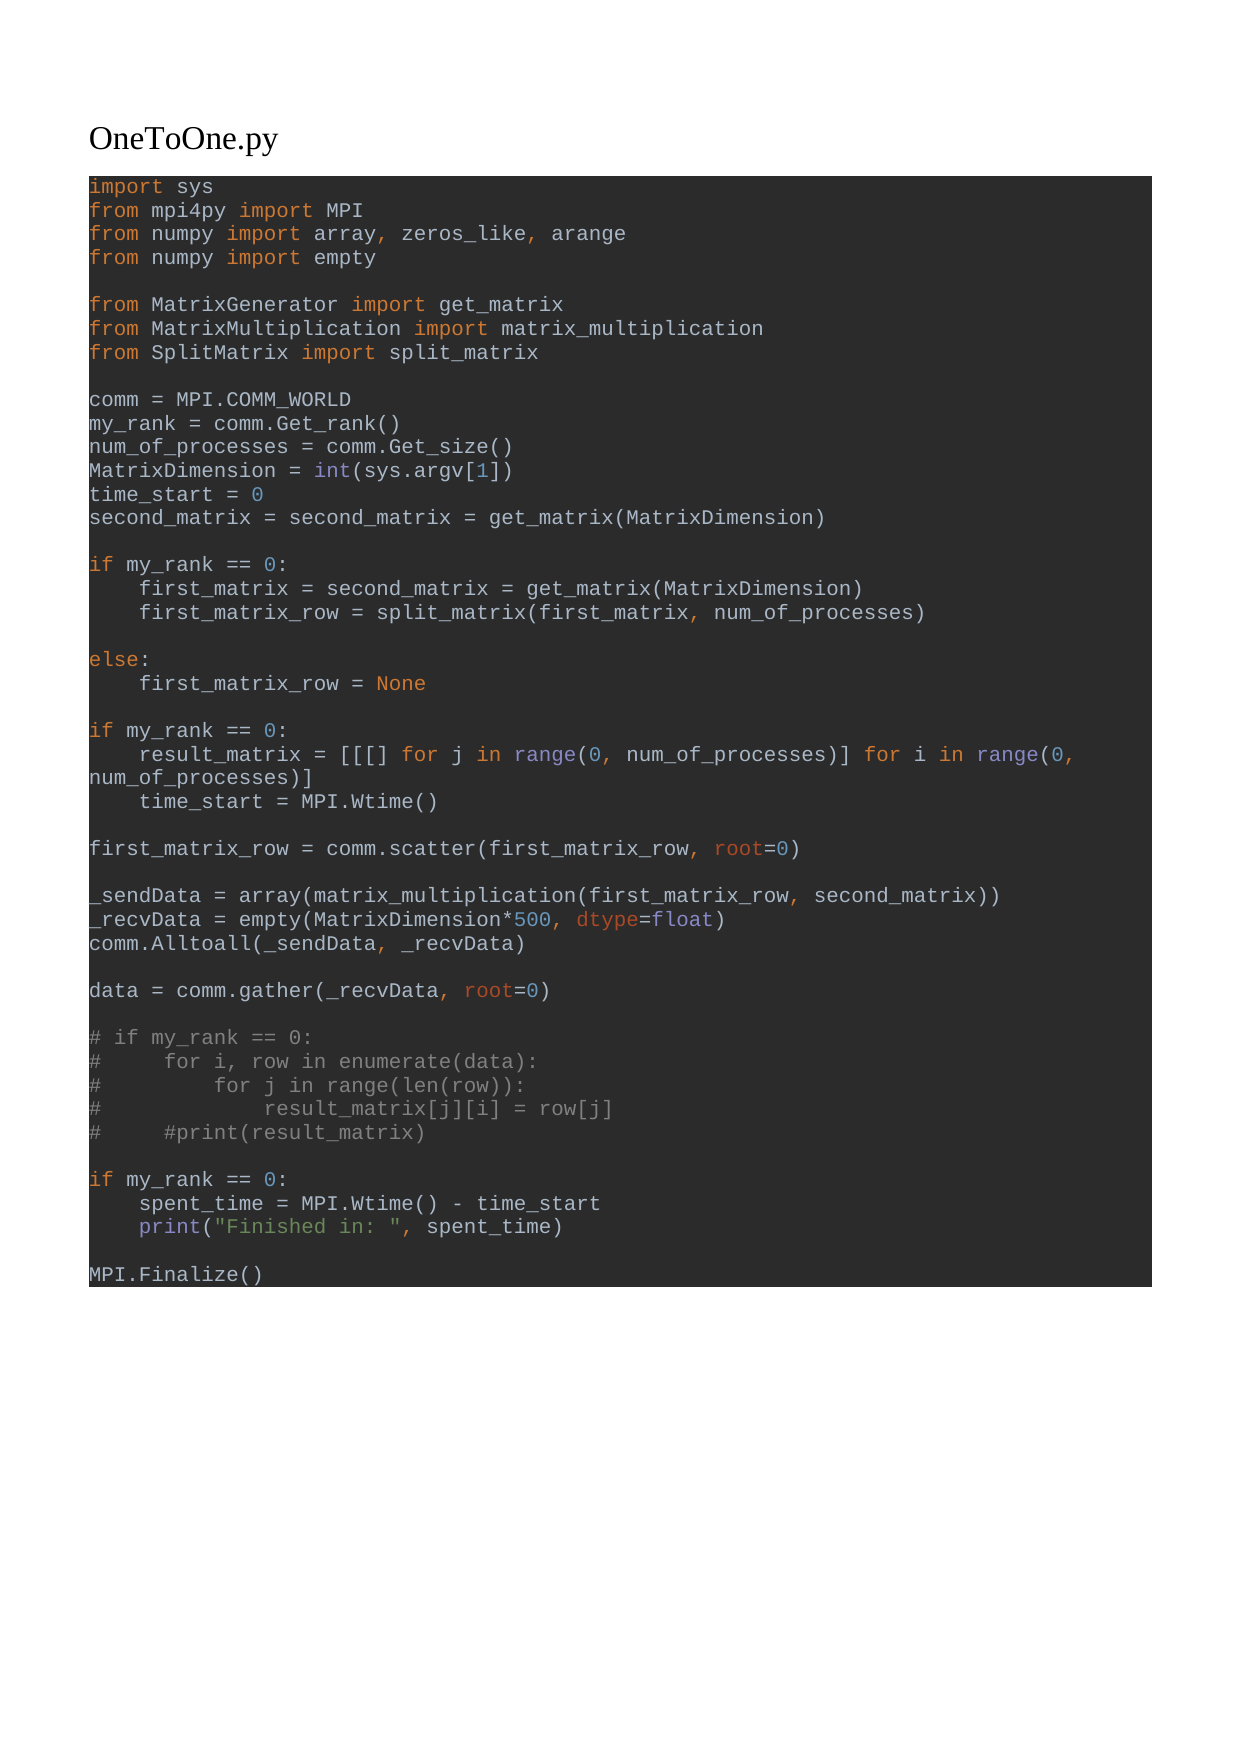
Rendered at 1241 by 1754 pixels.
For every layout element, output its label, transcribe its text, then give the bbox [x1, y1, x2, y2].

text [89, 176, 1152, 1287]
text OneToOne.py [89, 118, 1152, 156]
